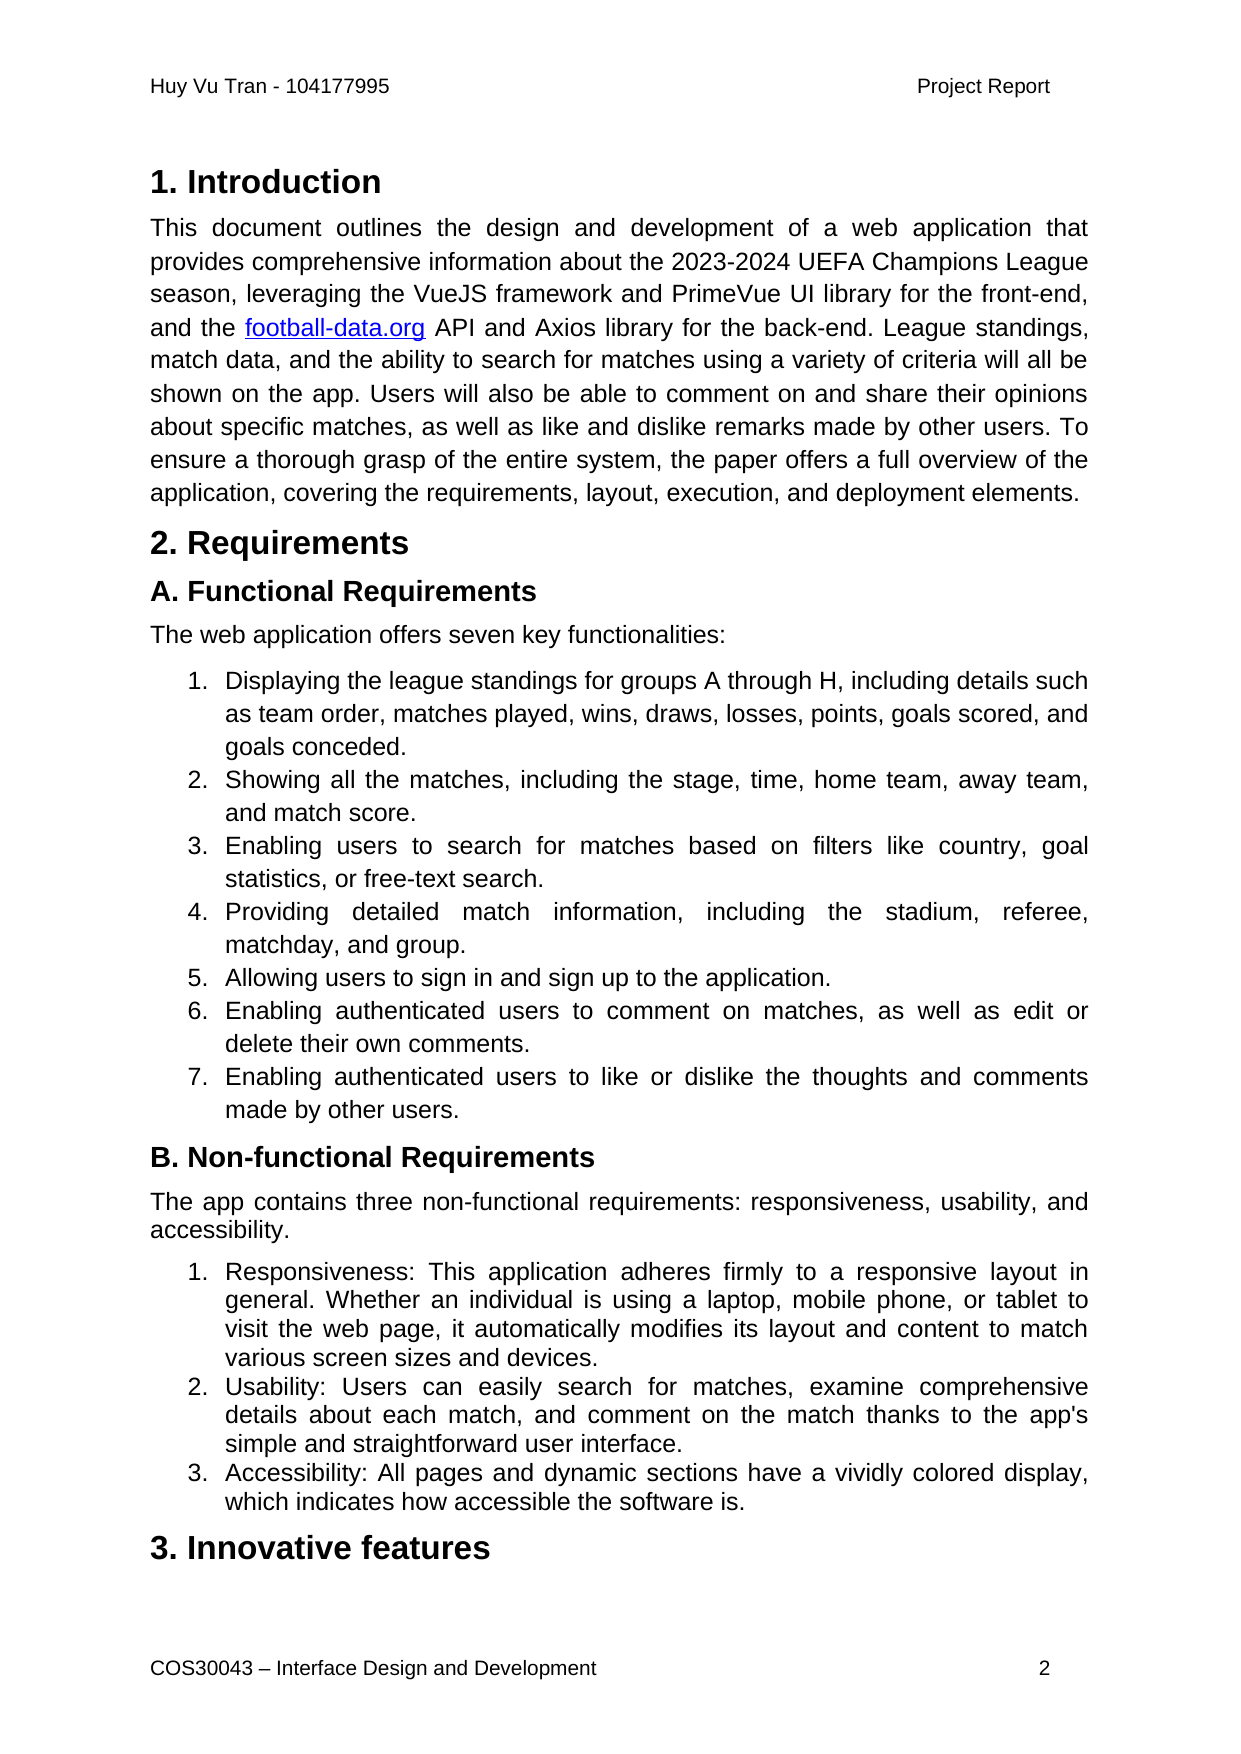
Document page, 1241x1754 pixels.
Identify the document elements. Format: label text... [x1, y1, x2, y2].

list Usability: Users can easily search for matches, examine comprehensive details about each match, and comment on the match thanks to the app's simple and straightforward user interface. [187, 1371, 1090, 1458]
text This document outlines the design and development of a web application that provides comprehensive information about the 2023-2024 UEFA Champions League season, leveraging the VueJS framework and PrimeVue UI library for the front-end, and the football-data.org API and Axios library for the back-end. League standings, match data, and the ability to search for matches using a variety of criteria will all be shown on the app. Users will also be able to comment on and share their opinions about specific matches, as well as like and dislike remarks made by other users. To ensure a thorough grasp of the entire system, the paper offers a full overview of the application, covering the requirements, layout, execution, and deployment elements. [150, 213, 1090, 506]
text The app contains three non-functional requirements: responsiveness, usability, and accessibility. [150, 1186, 1090, 1244]
text A. Functional Requirements [150, 574, 1090, 608]
text The web application offers seven key functionalities: [150, 620, 1090, 649]
list Providing detailed match information, including the stadium, referee, matchday, and group. [187, 897, 1090, 958]
list Displaying the league standings for groups A through H, including details such as team order, matches played, wins, draws, losses, points, goals scored, and goals conceded. [187, 666, 1090, 760]
text 3. Innovative features [150, 1528, 1090, 1566]
list Responsiveness: This application adheres firmly to a responsive layout in general. Whether an individual is using a laptop, mobile phone, or tablet to visit the web page, it automatically modifies its layout and content to match various screen sizes and devices. [187, 1256, 1090, 1371]
list Showing all the matches, including the stage, time, home team, away team, and match score. [187, 765, 1090, 826]
list Enabling users to search for matches based on filters like country, goal statistics, or free-text search. [187, 831, 1090, 892]
text 2. Requirements [150, 523, 1090, 562]
list Accessibility: All pages and dynamic sections have a vividly colored display, which indicates how accessible the software is. [187, 1458, 1090, 1515]
list Enabling authenticated users to comment on matches, as well as edit or delete their own comments. [187, 996, 1090, 1058]
text B. Non-functional Requirements [150, 1140, 1090, 1174]
list Enabling authenticated users to like or dislike the thoughts and comments made by other users. [187, 1062, 1090, 1124]
text 1. Introduction [150, 162, 1090, 201]
list Allowing users to sign in and sign up to the application. [187, 963, 1090, 992]
